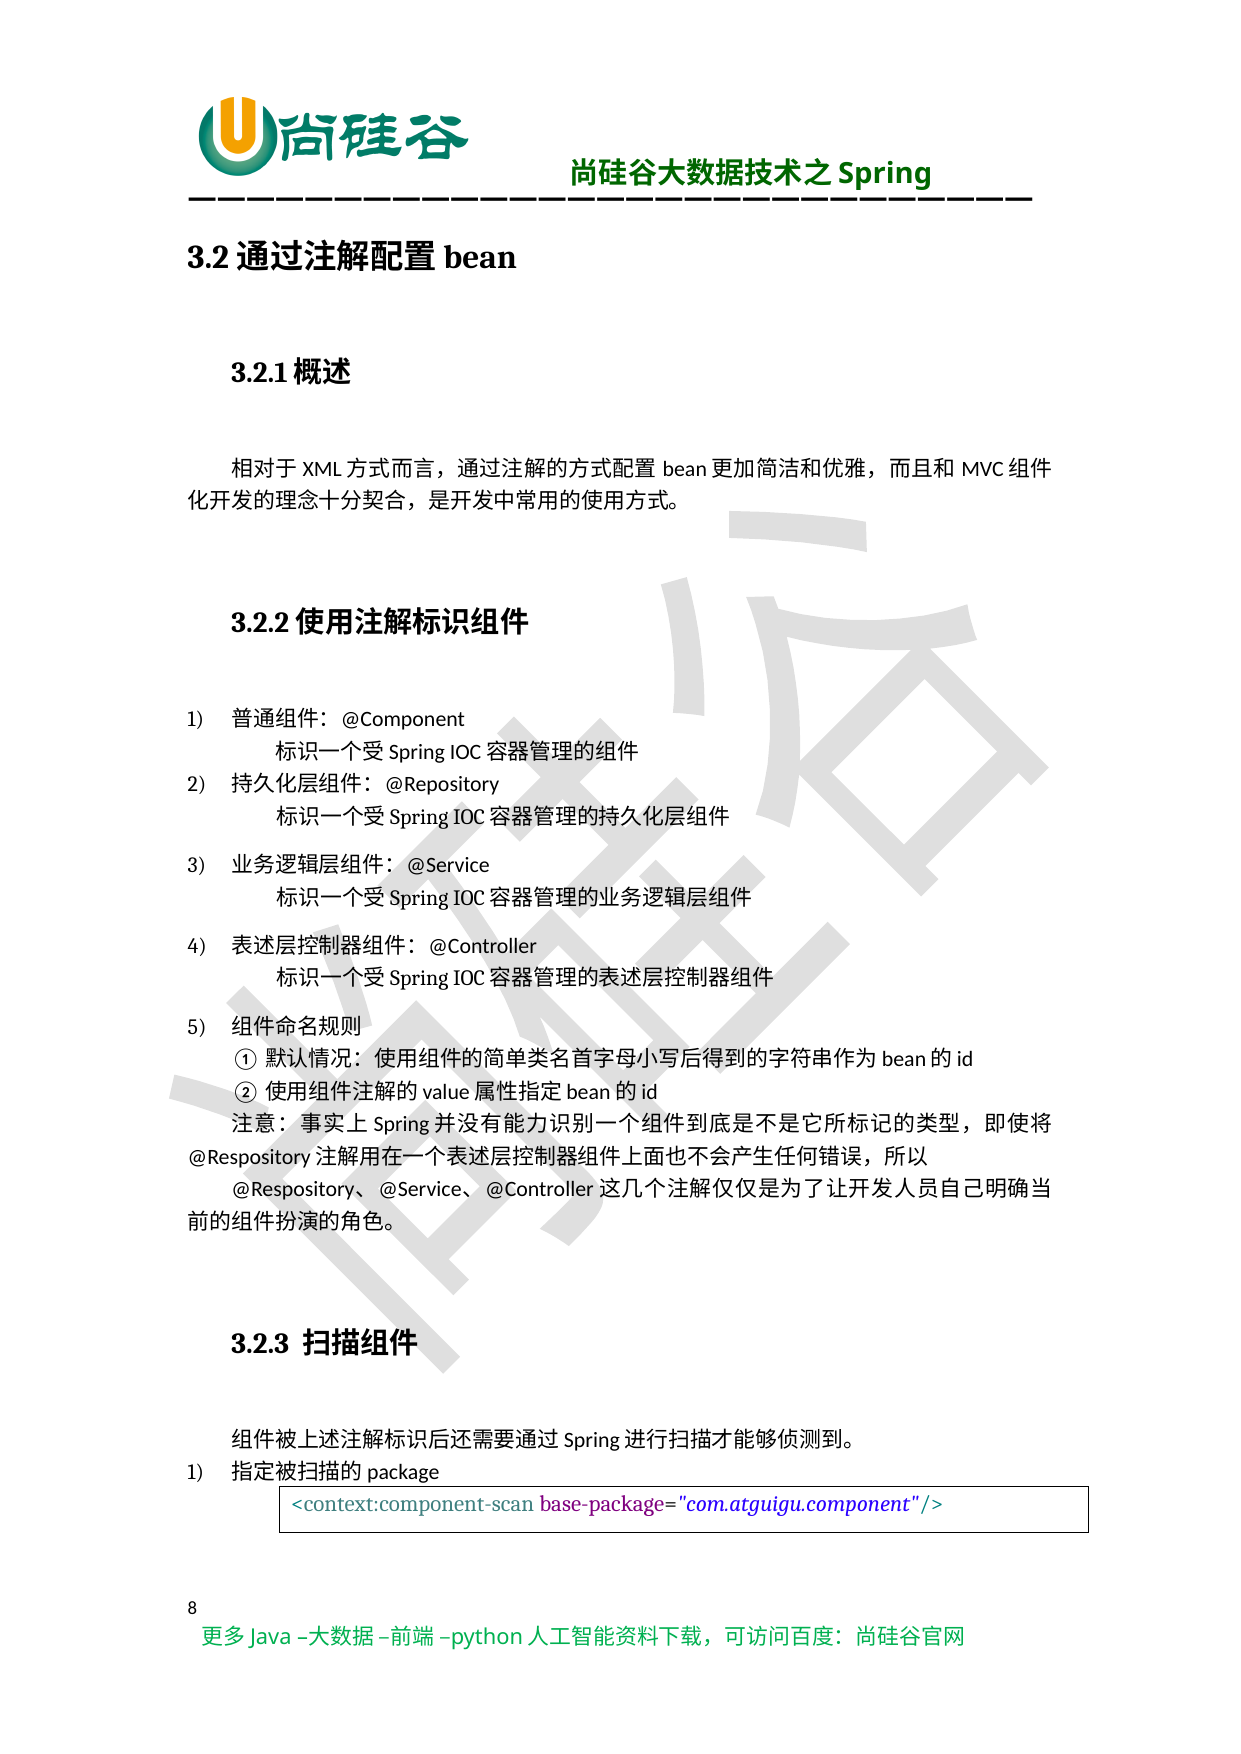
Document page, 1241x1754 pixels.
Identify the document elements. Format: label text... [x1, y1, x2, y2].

text ②使用组件注解的value属性指定bean的id [187, 1073, 1053, 1106]
subtitle 3.2.2 使用注解标识组件 [187, 588, 1053, 653]
list 普通组件：@Component [187, 701, 1053, 733]
text 组件被上述注解标识后还需要通过Spring进行扫描才能够侦测到。 [187, 1421, 1053, 1454]
text 注意：事实上Spring并没有能力识别一个组件到底是不是它所标记的类型，即使将@Respository注解用在一个表述层控制器组件上面也不会产生任何错误，所以 @Respository、@Service、@Controller这几个注解仅仅是为了让开发人员自己明确当前的组件扮演的角色。 [187, 1106, 1053, 1236]
list 表述层控制器组件：@Controller [187, 927, 1053, 960]
subtitle 3.2.1概述 [187, 337, 1053, 402]
list 业务逻辑层组件：@Service [187, 847, 1053, 879]
subtitle 3.2.3 扫描组件 [187, 1308, 1053, 1373]
text 相对于XML方式而言，通过注解的方式配置bean更加简洁和优雅，而且和MVC组件化开发的理念十分契合，是开发中常用的使用方式。 [187, 450, 1053, 515]
text 标识一个受Spring IOC容器管理的持久化层组件 [276, 798, 1053, 831]
list 持久化层组件：@Repository [187, 766, 1053, 798]
subtitle 3.2 通过注解配置bean [187, 221, 1053, 286]
text 标识一个受Spring IOC容器管理的业务逻辑层组件 [276, 879, 1053, 912]
list 组件命名规则 [187, 1008, 1053, 1041]
picture [187, 88, 476, 184]
text 标识一个受Spring IOC容器管理的组件 [187, 733, 1053, 766]
text ①默认情况：使用组件的简单类名首字母小写后得到的字符串作为bean的id [187, 1041, 1053, 1073]
list 指定被扫描的package [187, 1454, 1053, 1486]
table_header <context:component-scan base-package="com.atguigu.component"/> [280, 1487, 1088, 1532]
text 标识一个受Spring IOC容器管理的表述层控制器组件 [276, 960, 1053, 992]
